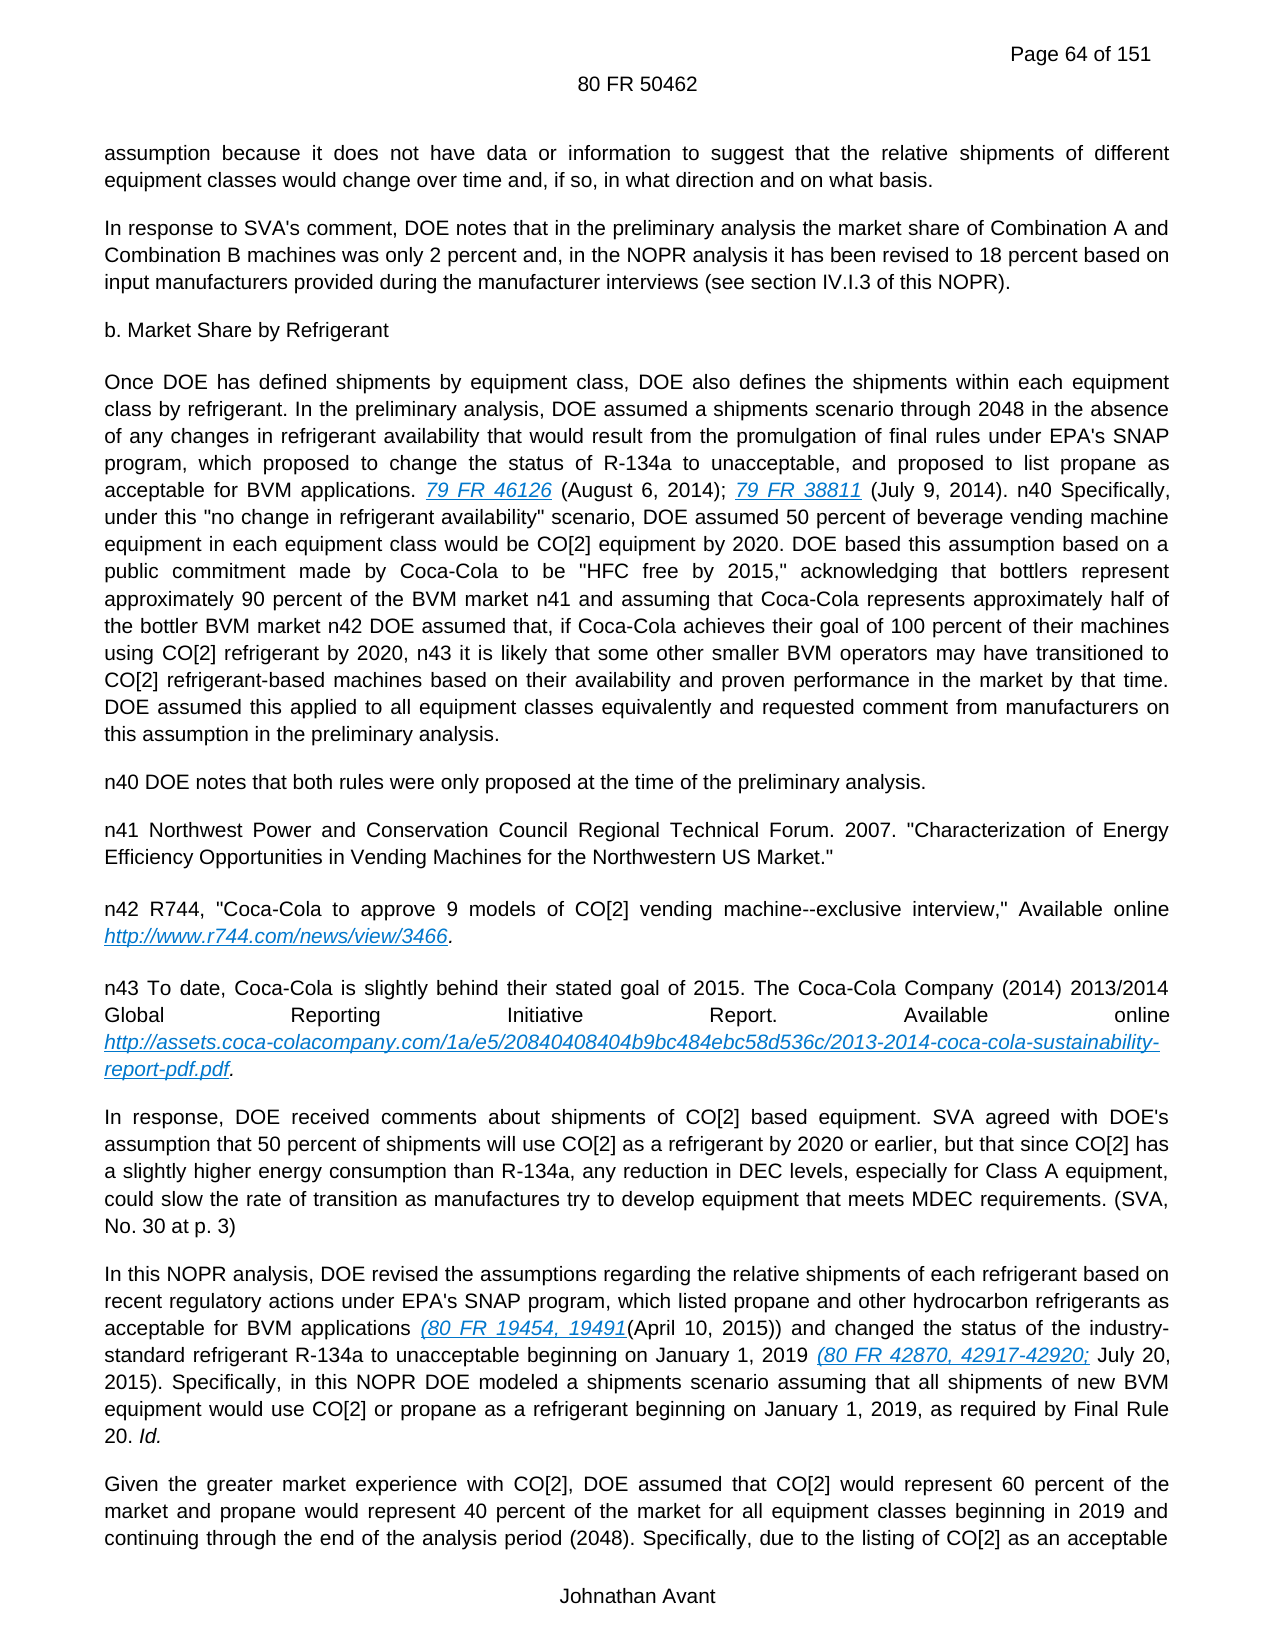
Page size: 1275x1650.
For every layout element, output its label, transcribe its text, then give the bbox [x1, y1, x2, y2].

text n43 To date, Coca-Cola is slightly behind their stated goal of 2015. The Coca-Cola Company (2014) 2013/2014 Global Reporting Initiative Report. Available online http://assets.coca-colacompany.com/1a/e5/20840408404b9bc484ebc58d536c/2013-2014-coca-cola-sustainability-report-pdf.pdf. [104, 973, 1171, 1081]
text In this NOPR analysis, DOE revised the assumptions regarding the relative shipments of each refrigerant based on recent regulatory actions under EPA's SNAP program, which listed propane and other hydrocarbon refrigerants as acceptable for BVM applications (80 FR 19454, 19491(April 10, 2015)) and changed the status of the industry-standard refrigerant R-134a to unacceptable beginning on January 1, 2019 (80 FR 42870, 42917-42920; July 20, 2015). Specifically, in this NOPR DOE modeled a shipments scenario assuming that all shipments of new BVM equipment would use CO[2] or propane as a refrigerant beginning on January 1, 2019, as required by Final Rule 20. Id. [104, 1258, 1171, 1448]
text n42 R744, "Coca-Cola to approve 9 models of CO[2] vending machine--exclusive interview," Available online http://www.r744.com/news/view/3466. [104, 894, 1171, 948]
text n40 DOE notes that both rules were only proposed at the time of the preliminary analysis. [104, 767, 1171, 794]
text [104, 137, 1171, 192]
text In response, DOE received comments about shipments of CO[2] based equipment. SVA agreed with DOE's assumption that 50 percent of shipments will use CO[2] as a refrigerant by 2020 or earlier, but that since CO[2] has a slightly higher energy consumption than R-134a, any reduction in DEC levels, especially for Class A equipment, could slow the rate of transition as manufactures try to develop equipment that meets MDEC requirements. (SVA, No. 30 at p. 3) [104, 1102, 1171, 1237]
text In response to SVA's comment, DOE notes that in the preliminary analysis the market share of Combination A and Combination B machines was only 2 percent and, in the NOPR analysis it has been revised to 18 percent based on input manufacturers provided during the manufacturer interviews (see section IV.I.3 of this NOPR). [104, 212, 1171, 294]
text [104, 1469, 1171, 1550]
text Once DOE has defined shipments by equipment class, DOE also defines the shipments within each equipment class by refrigerant. In the preliminary analysis, DOE assumed a shipments scenario through 2048 in the absence of any changes in refrigerant availability that would result from the promulgation of final rules under EPA's SNAP program, which proposed to change the status of R-134a to unacceptable, and proposed to list propane as acceptable for BVM applications. 79 FR 46126 (August 6, 2014); 79 FR 38811 (July 9, 2014). n40 Specifically, under this "no change in refrigerant availability" scenario, DOE assumed 50 percent of beverage vending machine equipment in each equipment class would be CO[2] equipment by 2020. DOE based this assumption based on a public commitment made by Coca-Cola to be "HFC free by 2015," acknowledging that bottlers represent approximately 90 percent of the BVM market n41 and assuming that Coca-Cola represents approximately half of the bottler BVM market n42 DOE assumed that, if Coca-Cola achieves their goal of 100 percent of their machines using CO[2] refrigerant by 2020, n43 it is likely that some other smaller BVM operators may have transitioned to CO[2] refrigerant-based machines based on their availability and proven performance in the market by that time. DOE assumed this applied to all equipment classes equivalently and requested comment from manufacturers on this assumption in the preliminary analysis. [104, 367, 1171, 746]
text n41 Northwest Power and Conservation Council Regional Technical Forum. 2007. "Characterization of Energy Efficiency Opportunities in Vending Machines for the Northwestern US Market." [104, 814, 1171, 869]
text b. Market Share by Refrigerant [104, 314, 1171, 342]
